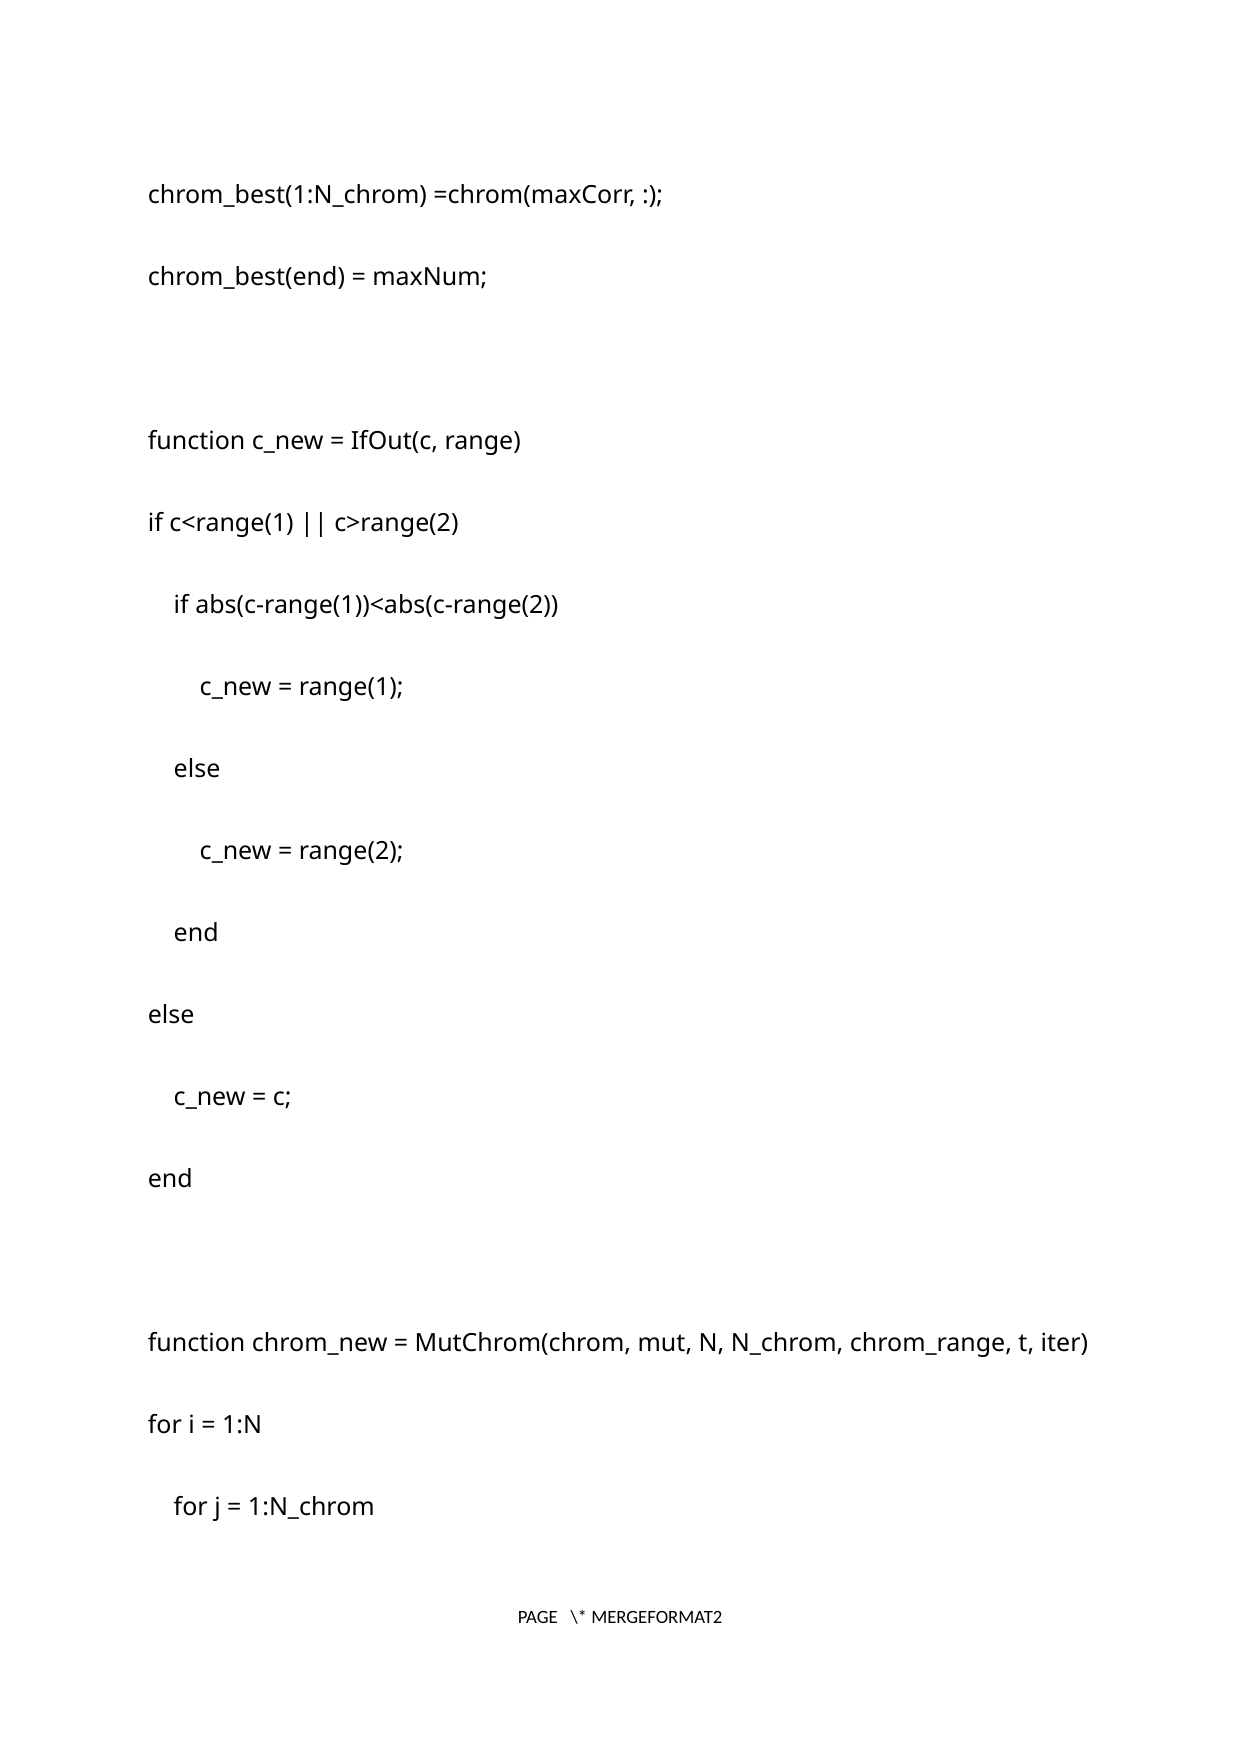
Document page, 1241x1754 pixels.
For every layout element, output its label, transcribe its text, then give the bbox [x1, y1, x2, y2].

text function chrom_new = MutChrom(chrom, mut, N, N_chrom, chrom_range, t, iter) [148, 1309, 1092, 1374]
text for j = 1:N_chrom [148, 1473, 1092, 1538]
text function c_new = IfOut(c, range) [148, 407, 1092, 472]
text end [148, 899, 1092, 964]
text c_new = range(2); [148, 817, 1092, 882]
text for i = 1:N [148, 1391, 1092, 1456]
text c_new = c; [148, 1063, 1092, 1128]
text end [148, 1145, 1092, 1210]
text c_new = range(1); [148, 653, 1092, 718]
text else [148, 981, 1092, 1046]
text if c<range(1) || c>range(2) [148, 489, 1092, 554]
text chrom_best(end) = maxNum; [148, 243, 1092, 308]
text chrom_best(1:N_chrom) =chrom(maxCorr, :); [148, 161, 1092, 226]
text else [148, 735, 1092, 800]
text if abs(c-range(1))<abs(c-range(2)) [148, 571, 1092, 636]
